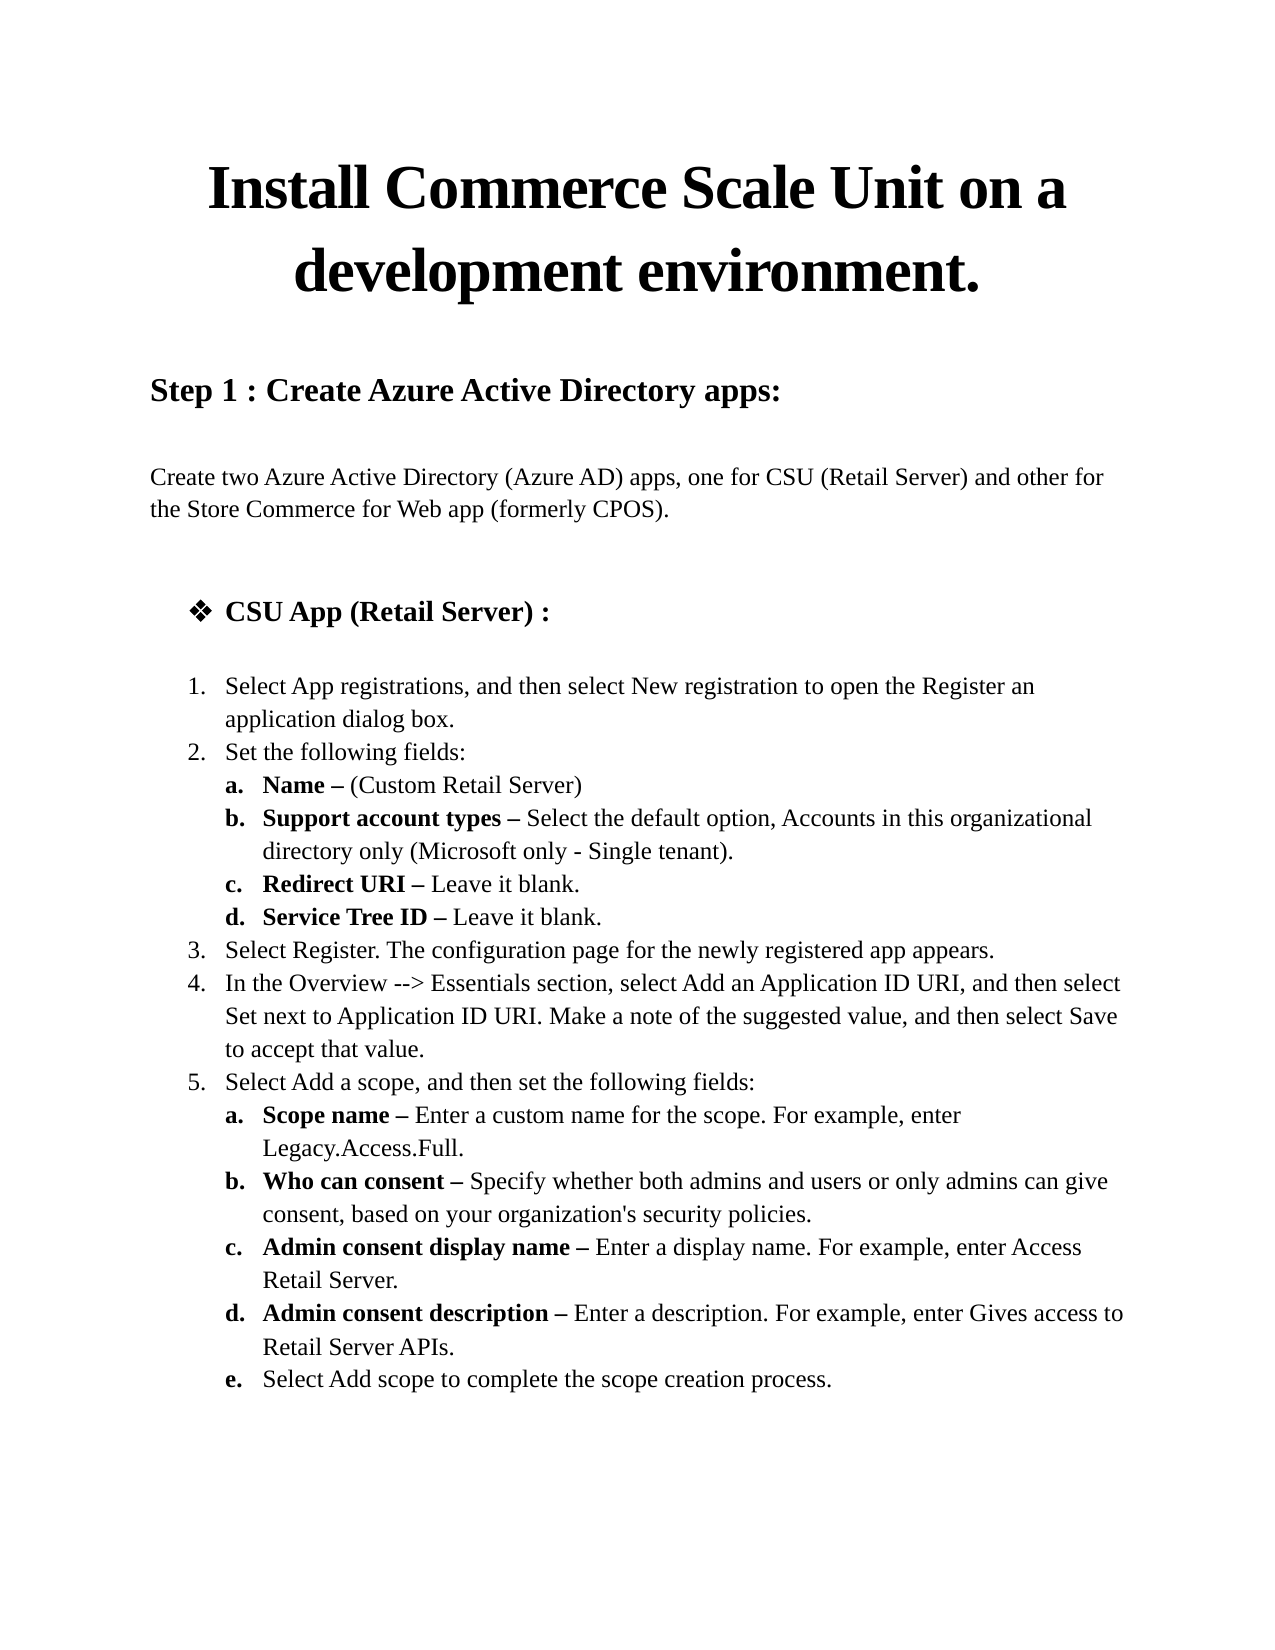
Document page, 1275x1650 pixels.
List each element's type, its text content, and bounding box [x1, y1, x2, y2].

list Select Add scope to complete the scope creation process. [225, 1364, 1125, 1393]
subtitle Step 1 : Create Azure Active Directory apps: [150, 371, 1125, 409]
list Admin consent display name – Enter a display name. For example, enter Access Retail Server. [225, 1232, 1125, 1294]
list Service Tree ID – Leave it blank. [225, 902, 1125, 931]
list Select Register. The configuration page for the newly registered app appears. [187, 935, 1125, 964]
list Set the following fields: [187, 737, 1125, 766]
list Admin consent description – Enter a description. For example, enter Gives access to Retail Server APIs. [225, 1298, 1125, 1360]
list In the Overview --> Essentials section, select Add an Application ID URI, and then select Set next to Application ID URI. Make a note of the suggested value, and then select Save to accept that value. [187, 968, 1125, 1063]
list Select App registrations, and then select New registration to open the Register an application dialog box. [187, 671, 1125, 733]
list Redirect URI – Leave it blank. [225, 869, 1125, 898]
list CSU App (Retail Server) : [187, 594, 1125, 628]
list Scope name – Enter a custom name for the scope. For example, enter Legacy.Access.Full. [225, 1100, 1125, 1162]
list Who can consent – Specify whether both admins and users or only admins can give consent, based on your organization's security policies. [225, 1166, 1125, 1228]
list Support account types – Select the default option, Accounts in this organizational directory only (Microsoft only - Single tenant). [225, 803, 1125, 865]
title Install Commerce Scale Unit on a development environment. [150, 150, 1125, 305]
text Create two Azure Active Directory (Azure AD) apps, one for CSU (Retail Server) and other for the Store Commerce for Web app (formerly CPOS). [150, 462, 1125, 523]
list Name – (Custom Retail Server) [225, 770, 1125, 799]
list Select Add a scope, and then set the following fields: [187, 1067, 1125, 1096]
